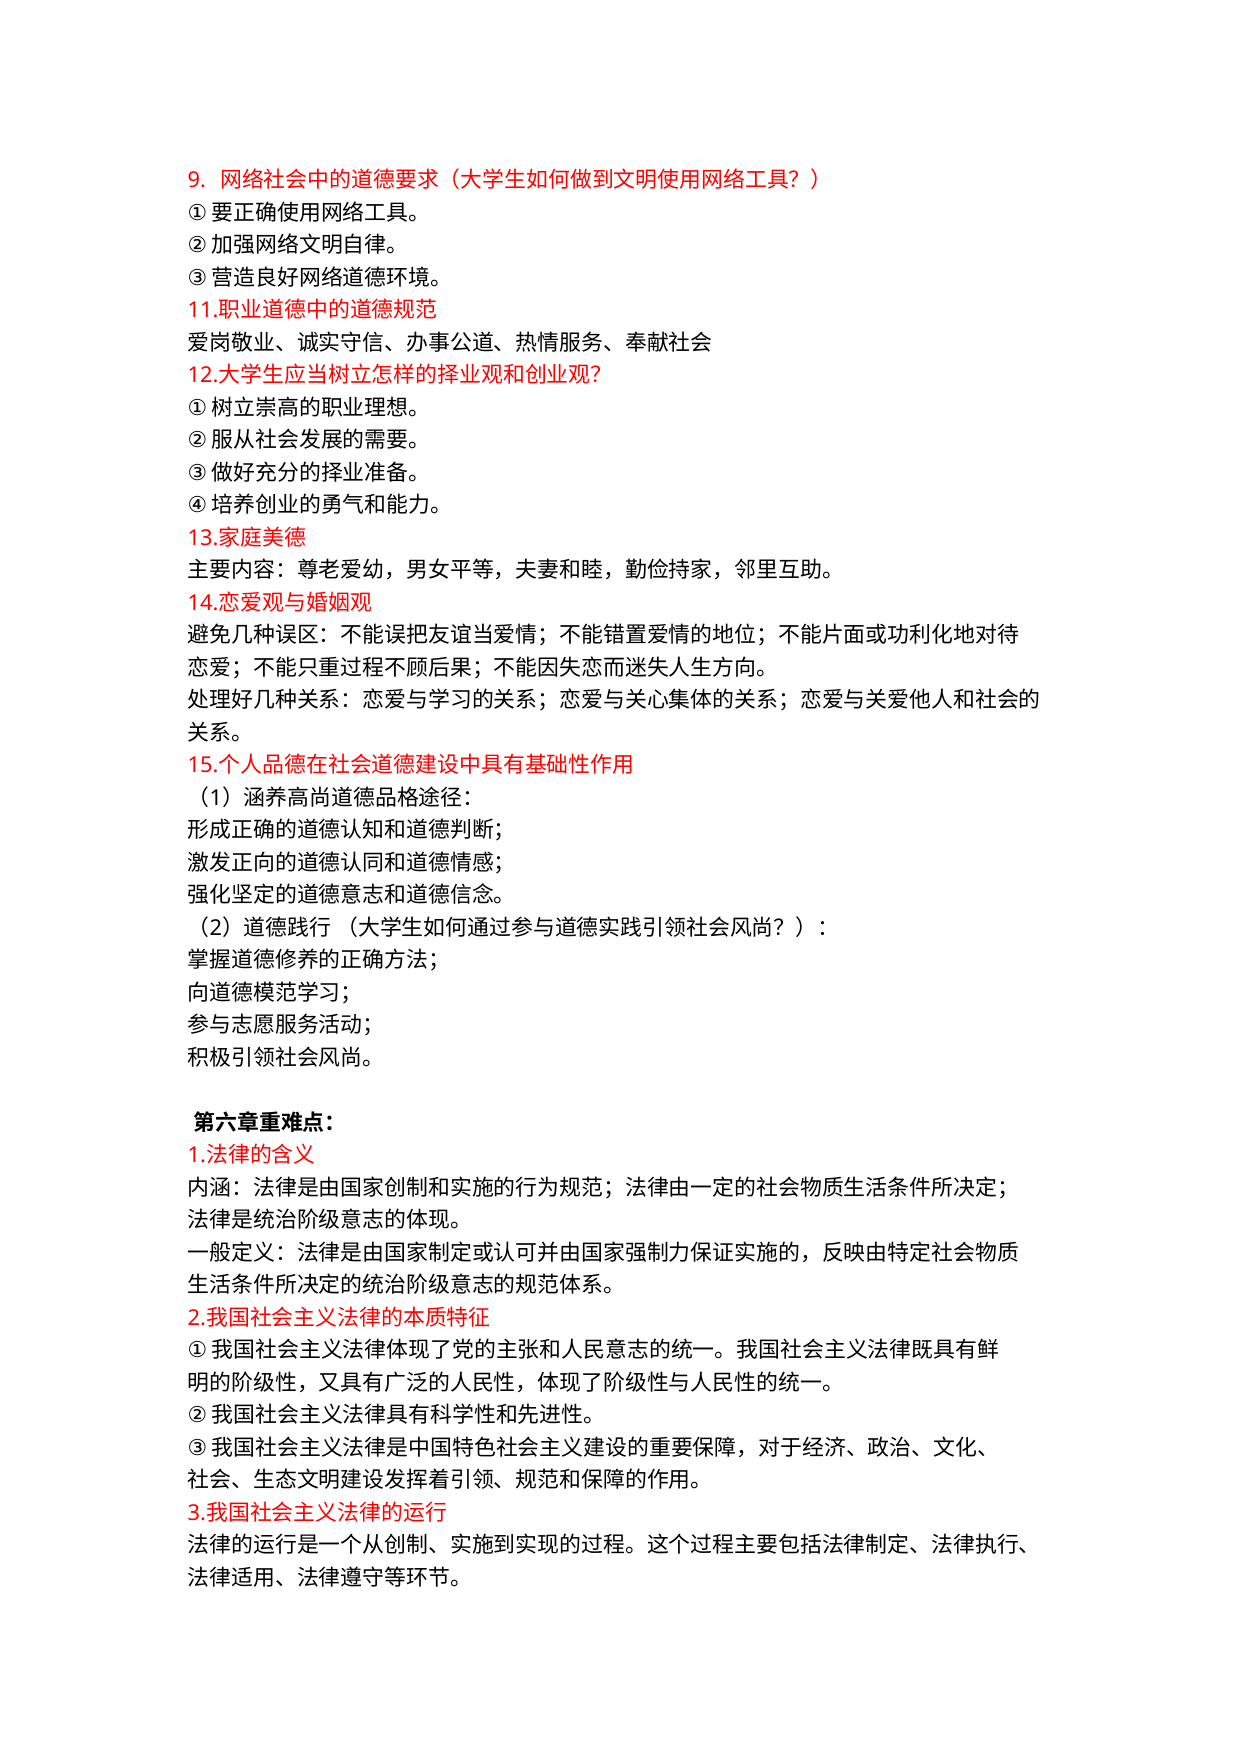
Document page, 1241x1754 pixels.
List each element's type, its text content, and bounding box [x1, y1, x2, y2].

text 处理好几种关系：恋爱与学习的关系；恋爱与关心集体的关系；恋爱与关爱他人和社会的关系。 [187, 682, 1053, 747]
text 15.个人品德在社会道德建设中具有基础性作用 [187, 747, 1053, 779]
text 12.大学生应当树立怎样的择业观和创业观？ [187, 357, 1053, 389]
text ②服从社会发展的需要。 [187, 422, 1053, 454]
text 内涵：法律是由国家创制和实施的行为规范；法律由一定的社会物质生活条件所决定； [187, 1169, 1053, 1202]
text （1）涵养高尚道德品格途径： [187, 779, 1053, 812]
text 第六章重难点： [187, 1104, 1053, 1137]
text 1.法律的含义 [187, 1137, 1053, 1169]
text 积极引领社会风尚。 [187, 1039, 1053, 1072]
text （2）道德践行 （大学生如何通过参与道德实践引领社会风尚？）： [187, 909, 1053, 942]
text ②我国社会主义法律具有科学性和先进性。 [187, 1397, 1053, 1429]
text ③做好充分的择业准备。 [187, 454, 1053, 487]
text 一般定义：法律是由国家制定或认可并由国家强制力保证实施的，反映由特定社会物质 [187, 1234, 1053, 1267]
text 生活条件所决定的统治阶级意志的规范体系。 [187, 1267, 1053, 1299]
list 网络社会中的道德要求（大学生如何做到文明使用网络工具？） [187, 162, 1053, 194]
text 明的阶级性，又具有广泛的人民性，体现了阶级性与人民性的统一。 [187, 1364, 1053, 1397]
text ②加强网络文明自律。 [187, 227, 1053, 259]
text ①我国社会主义法律体现了党的主张和人民意志的统一。我国社会主义法律既具有鲜 [187, 1332, 1053, 1364]
text 避免几种误区：不能误把友谊当爱情；不能错置爱情的地位；不能片面或功利化地对待 [187, 617, 1053, 649]
text 爱岗敬业、诚实守信、办事公道、热情服务、奉献社会 [187, 324, 1053, 357]
text 掌握道德修养的正确方法； [187, 942, 1053, 974]
text 强化坚定的道德意志和道德信念。 [187, 877, 1053, 909]
text 13.家庭美德 [187, 519, 1053, 552]
text 14.恋爱观与婚姻观 [187, 584, 1053, 617]
text 法律是统治阶级意志的体现。 [187, 1202, 1053, 1234]
text 向道德模范学习； [187, 974, 1053, 1007]
text ①树立崇高的职业理想。 [187, 389, 1053, 422]
text 11.职业道德中的道德规范 [187, 292, 1053, 324]
list ①要正确使用网络工具。 [187, 194, 1053, 227]
text ③营造良好网络道德环境。 [187, 259, 1053, 292]
text 恋爱；不能只重过程不顾后果；不能因失恋而迷失人生方向。 [187, 649, 1053, 682]
text 社会、生态文明建设发挥着引领、规范和保障的作用。 [187, 1462, 1053, 1494]
text 法律的运行是一个从创制、实施到实现的过程。这个过程主要包括法律制定、法律执行、 [187, 1527, 1053, 1559]
text 参与志愿服务活动； [187, 1007, 1053, 1039]
text 2.我国社会主义法律的本质特征 [187, 1299, 1053, 1332]
text 主要内容：尊老爱幼，男女平等，夫妻和睦，勤俭持家，邻里互助。 [187, 552, 1053, 584]
text 形成正确的道德认知和道德判断； [187, 812, 1053, 844]
text 激发正向的道德认同和道德情感； [187, 844, 1053, 877]
text ④培养创业的勇气和能力。 [187, 487, 1053, 519]
text ③我国社会主义法律是中国特色社会主义建设的重要保障，对于经济、政治、文化、 [187, 1429, 1053, 1462]
text 3.我国社会主义法律的运行 [187, 1494, 1053, 1527]
text 法律适用、法律遵守等环节。 [187, 1559, 1053, 1592]
